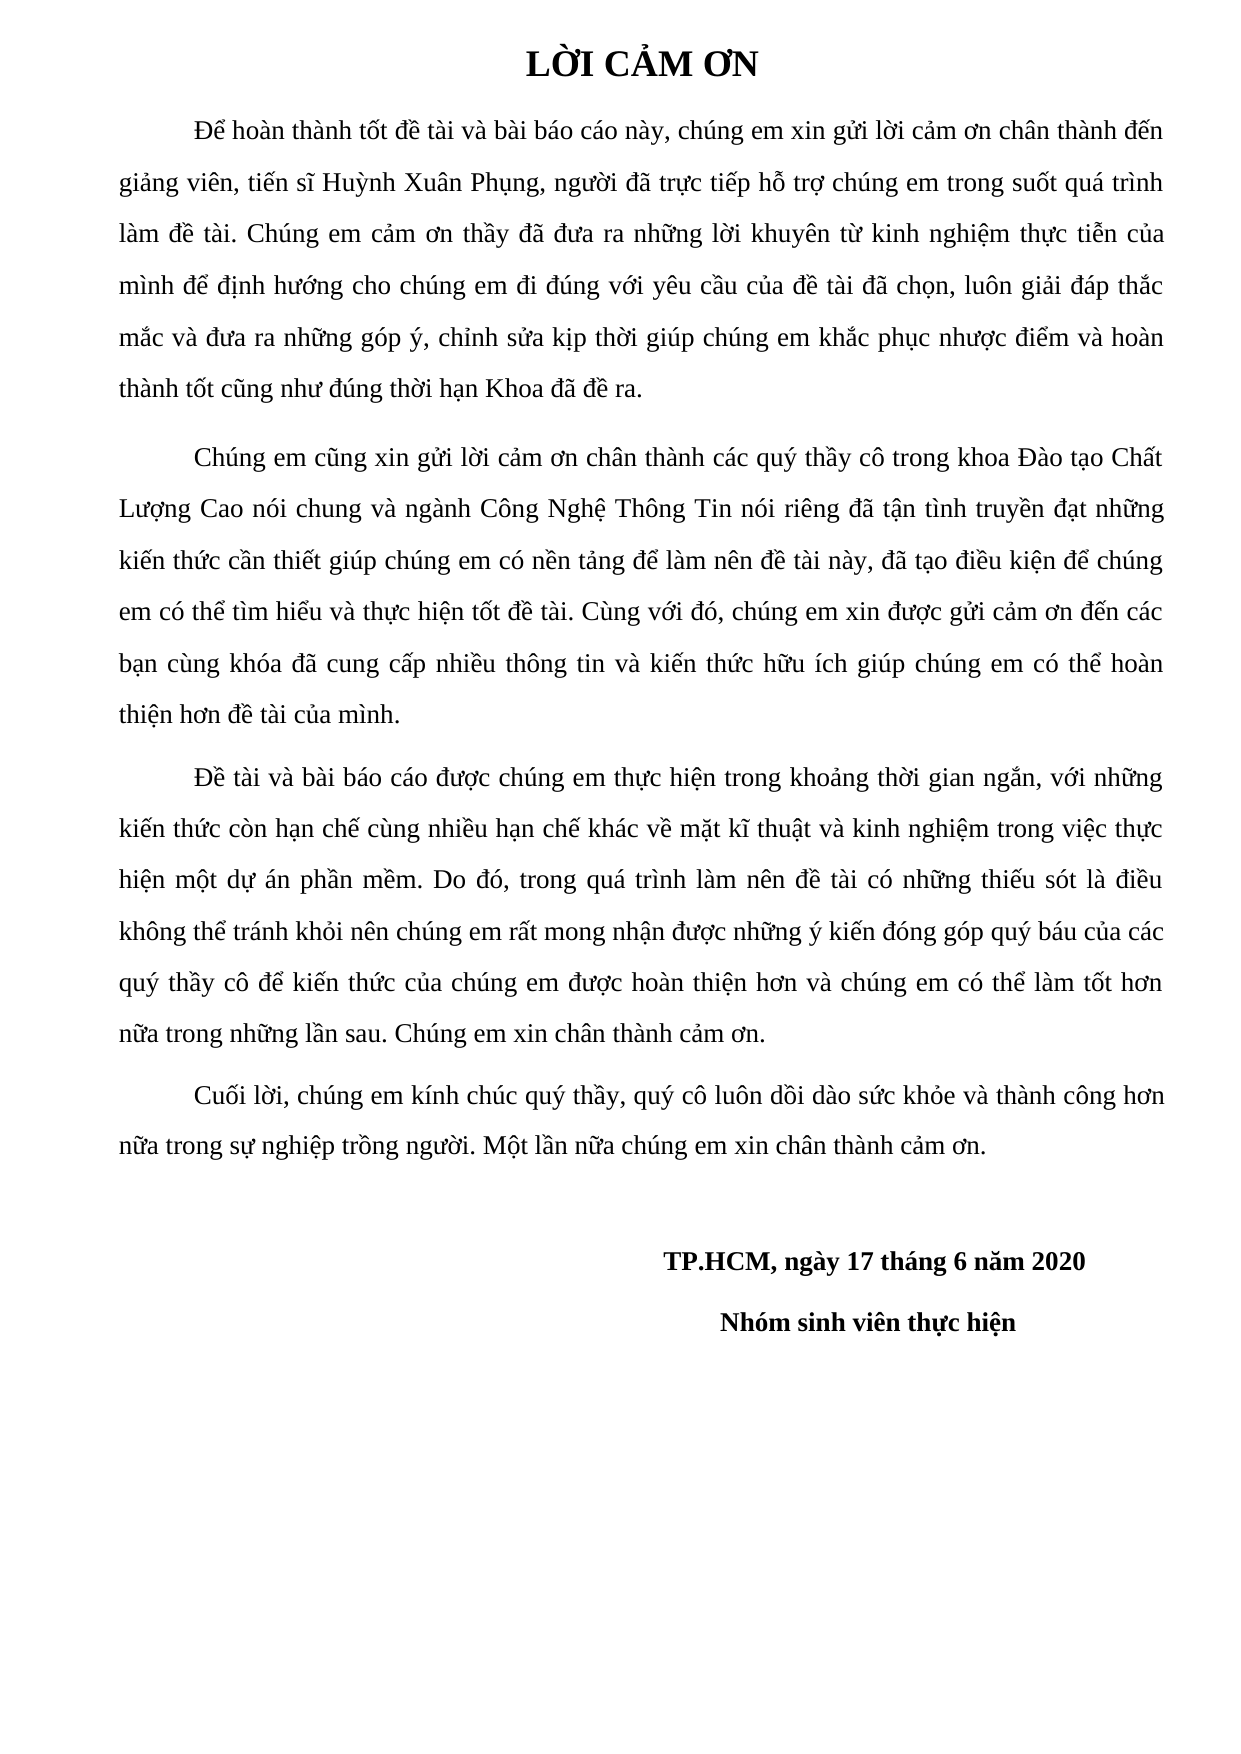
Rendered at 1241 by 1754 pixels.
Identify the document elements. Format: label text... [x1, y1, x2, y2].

text Để hoàn thành tốt đề tài và bài báo cáo này, chúng em xin gửi lời cảm ơn chân thành đến giảng viên, tiến sĩ Huỳnh Xuân Phụng, người đã trực tiếp hỗ trợ chúng em trong suốt quá trình làm đề tài. Chúng em cảm ơn thầy đã đưa ra những lời khuyên từ kinh nghiệm thực tiễn của mình để định hướng cho chúng em đi đúng với yêu cầu của đề tài đã chọn, luôn giải đáp thắc mắc và đưa ra những góp ý, chỉnh sửa kịp thời giúp chúng em khắc phục nhược điểm và hoàn thành tốt cũng như đúng thời hạn Khoa đã đề ra. [118, 114, 1166, 404]
text Cuối lời, chúng em kính chúc quý thầy, quý cô luôn dồi dào sức khỏe và thành công hơn nữa trong sự nghiệp trồng người. Một lần nữa chúng em xin chân thành cảm ơn. [118, 1079, 1166, 1160]
text Chúng em cũng xin gửi lời cảm ơn chân thành các quý thầy cô trong khoa Đào tạo Chất Lượng Cao nói chung và ngành Công Nghệ Thông Tin nói riêng đã tận tình truyền đạt những kiến thức cần thiết giúp chúng em có nền tảng để làm nên đề tài này, đã tạo điều kiện để chúng em có thể tìm hiểu và thực hiện tốt đề tài. Cùng với đó, chúng em xin được gửi cảm ơn đến các bạn cùng khóa đã cung cấp nhiều thông tin và kiến thức hữu ích giúp chúng em có thể hoàn thiện hơn đề tài của mình. [118, 441, 1166, 729]
text TP.HCM, ngày 17 tháng 6 năm 2020 [120, 1245, 1086, 1276]
text Đề tài và bài báo cáo được chúng em thực hiện trong khoảng thời gian ngắn, với những kiến thức còn hạn chế cùng nhiều hạn chế khác về mặt kĩ thuật và kinh nghiệm trong việc thực hiện một dự án phần mềm. Do đó, trong quá trình làm nên đề tài có những thiếu sót là điều không thể tránh khỏi nên chúng em rất mong nhận được những ý kiến đóng góp quý báu của các quý thầy cô để kiến thức của chúng em được hoàn thiện hơn và chúng em có thể làm tốt hơn nữa trong những lần sau. Chúng em xin chân thành cảm ơn. [118, 762, 1165, 1048]
text LỜI CẢM ƠN [120, 41, 1164, 84]
text Nhóm sinh viên thực hiện [720, 1306, 1166, 1337]
